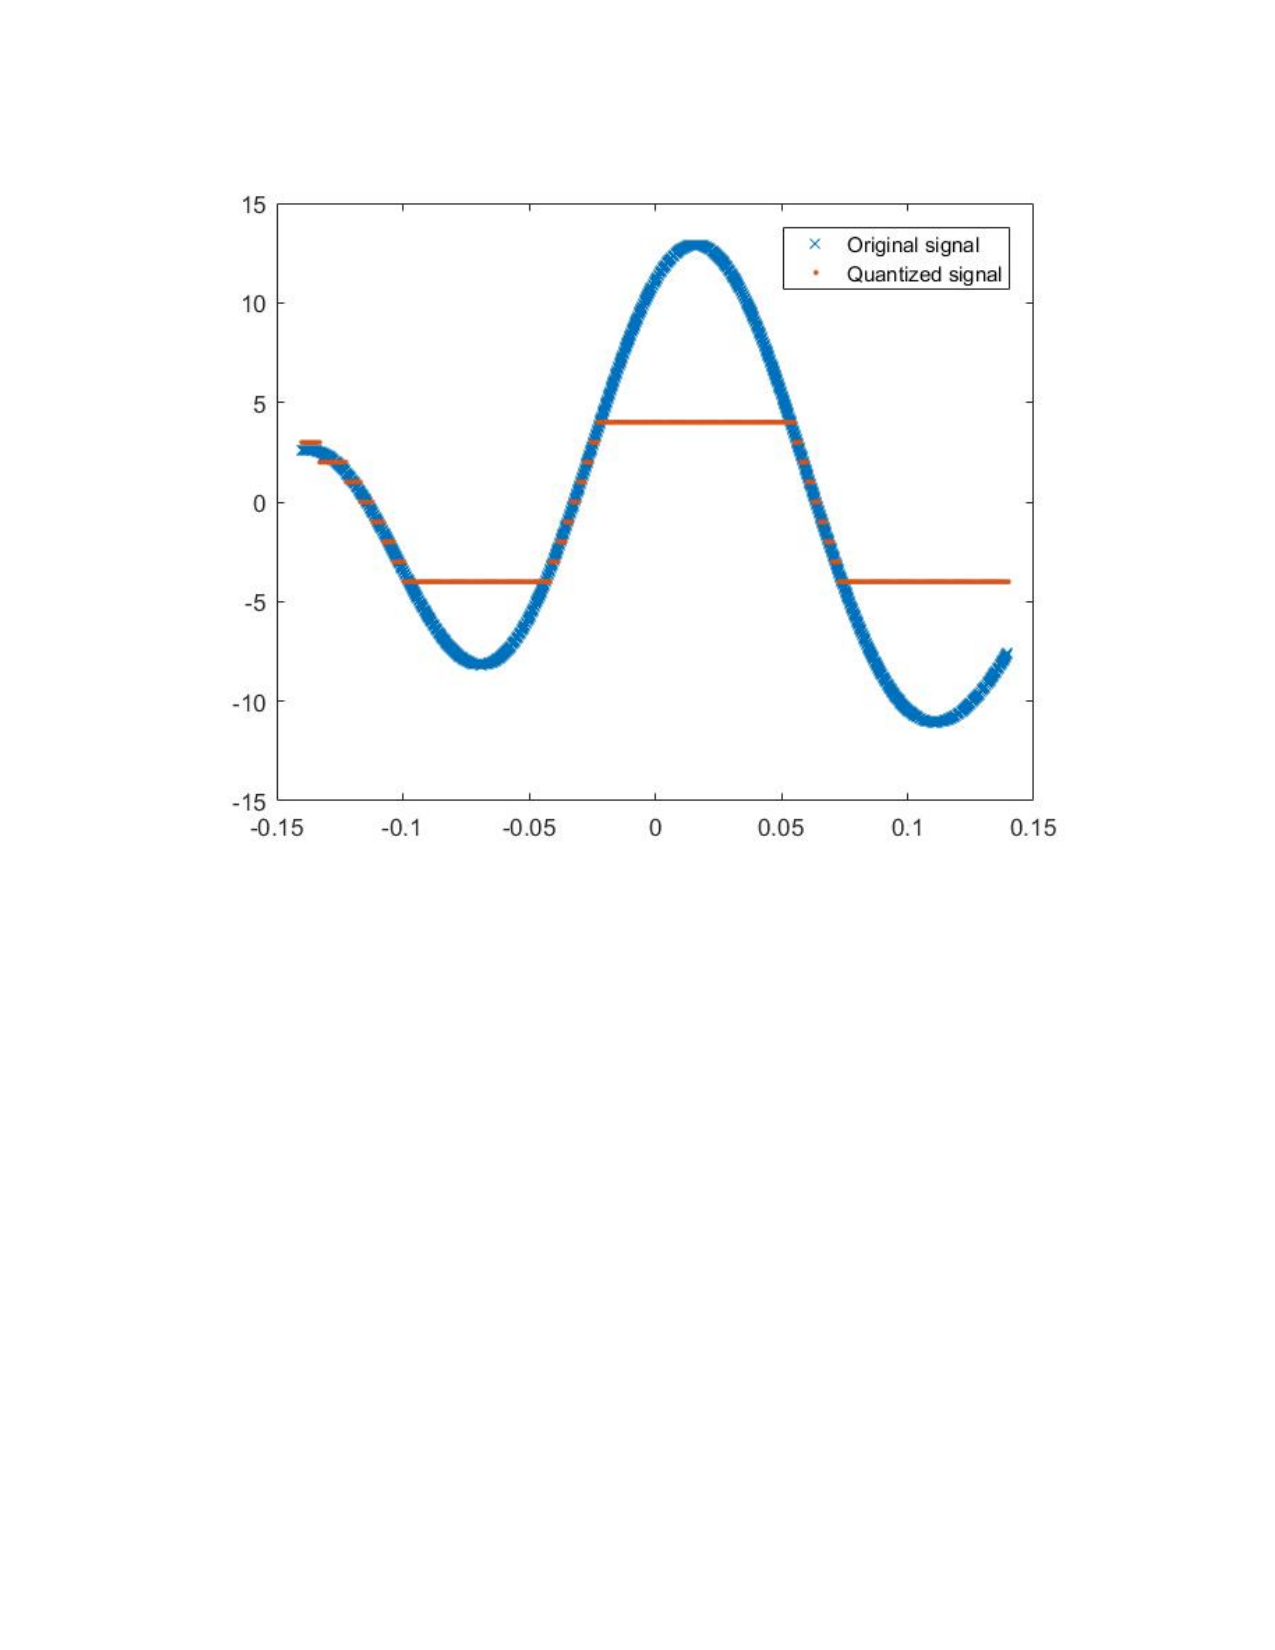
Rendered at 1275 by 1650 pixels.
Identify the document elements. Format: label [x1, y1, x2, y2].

picture [150, 150, 1125, 882]
